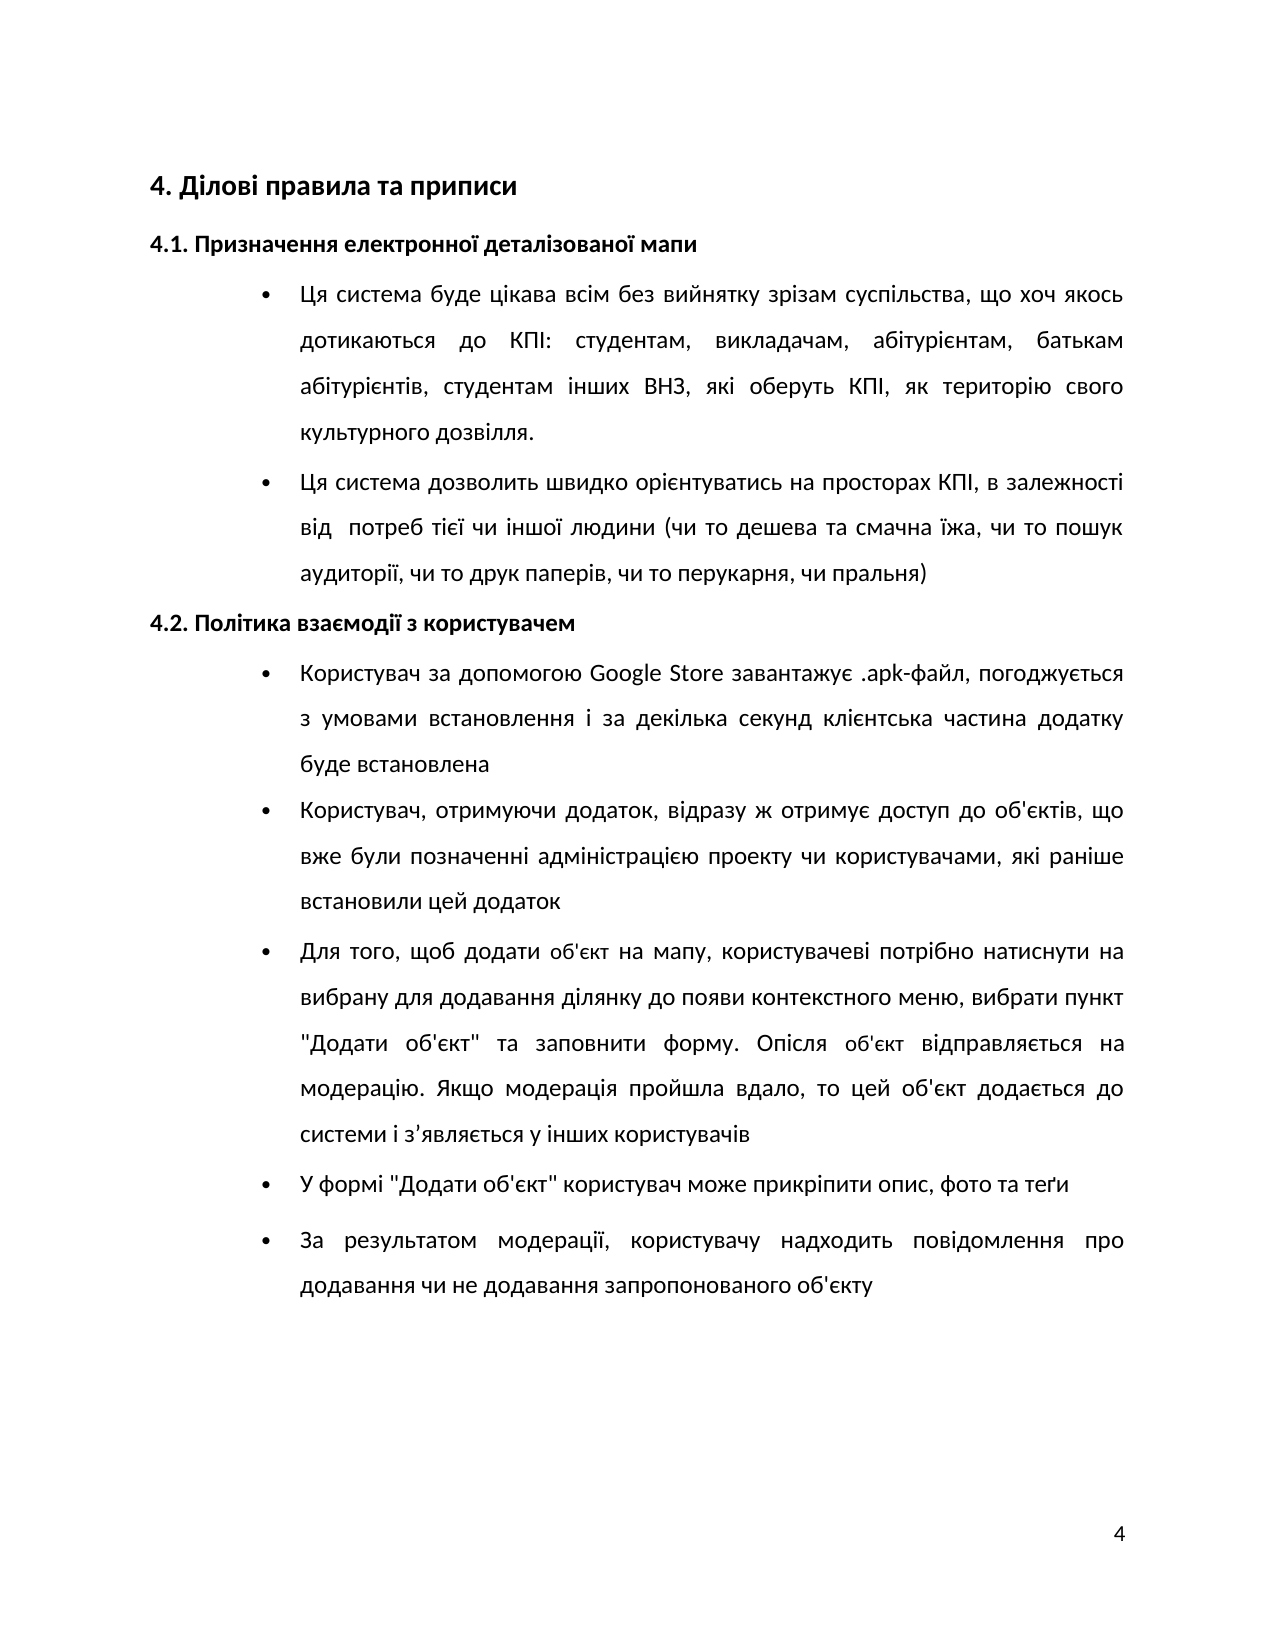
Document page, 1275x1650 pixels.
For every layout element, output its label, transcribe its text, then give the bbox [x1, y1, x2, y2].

list Ця система дозволить швидко орієнтуватись на просторах КПІ, в залежності від потреб тієї чи іншої людини (чи то дешева та смачна їжа, чи то пошук аудиторії, чи то друк паперів, чи то перукарня, чи пральня) [262, 466, 1125, 588]
list Користувач, отримуючи додаток, відразу ж отримує доступ до об'єктів, що вже були позначенні адміністрацією проекту чи користувачами, які раніше встановили цей додаток [262, 794, 1125, 916]
list За результатом модерації, користувачу надходить повідомлення про додавання чи не додавання запропонованого об'єкту [262, 1224, 1125, 1300]
list У формі "Додати об'єкт" користувач може прикріпити опис, фото та теґи [262, 1168, 1125, 1199]
list Ця система буде цікава всім без вийнятку зрізам суспільства, що хоч якось дотикаються до КПІ: студентам, викладачам, абітурієнтам, батькам абітурієнтів, студентам інших ВНЗ, які оберуть КПІ, як територію свого культурного дозвілля. [262, 278, 1125, 446]
text 4. Ділові правила та приписи [150, 167, 1125, 202]
text 4.1. Призначення електронної деталізованої мапи [150, 229, 1125, 259]
text 4.2. Політика взаємодії з користувачем [150, 607, 1125, 637]
list Користувач за допомогою Google Store завантажує .apk-файл, погоджується з умовами встановлення і за декілька секунд клієнтська частина додатку буде встановлена [262, 657, 1125, 779]
list Для того, щоб додати об'єкт на мапу, користувачеві потрібно натиснути на вибрану для додавання ділянку до появи контекстного меню, вибрати пункт "Додати об'єкт" та заповнити форму. Опісля об'єкт відправляється на модерацію. Якщо модерація пройшла вдало, то цей об'єкт додається до системи і з’являється у інших користувачів [262, 935, 1125, 1149]
